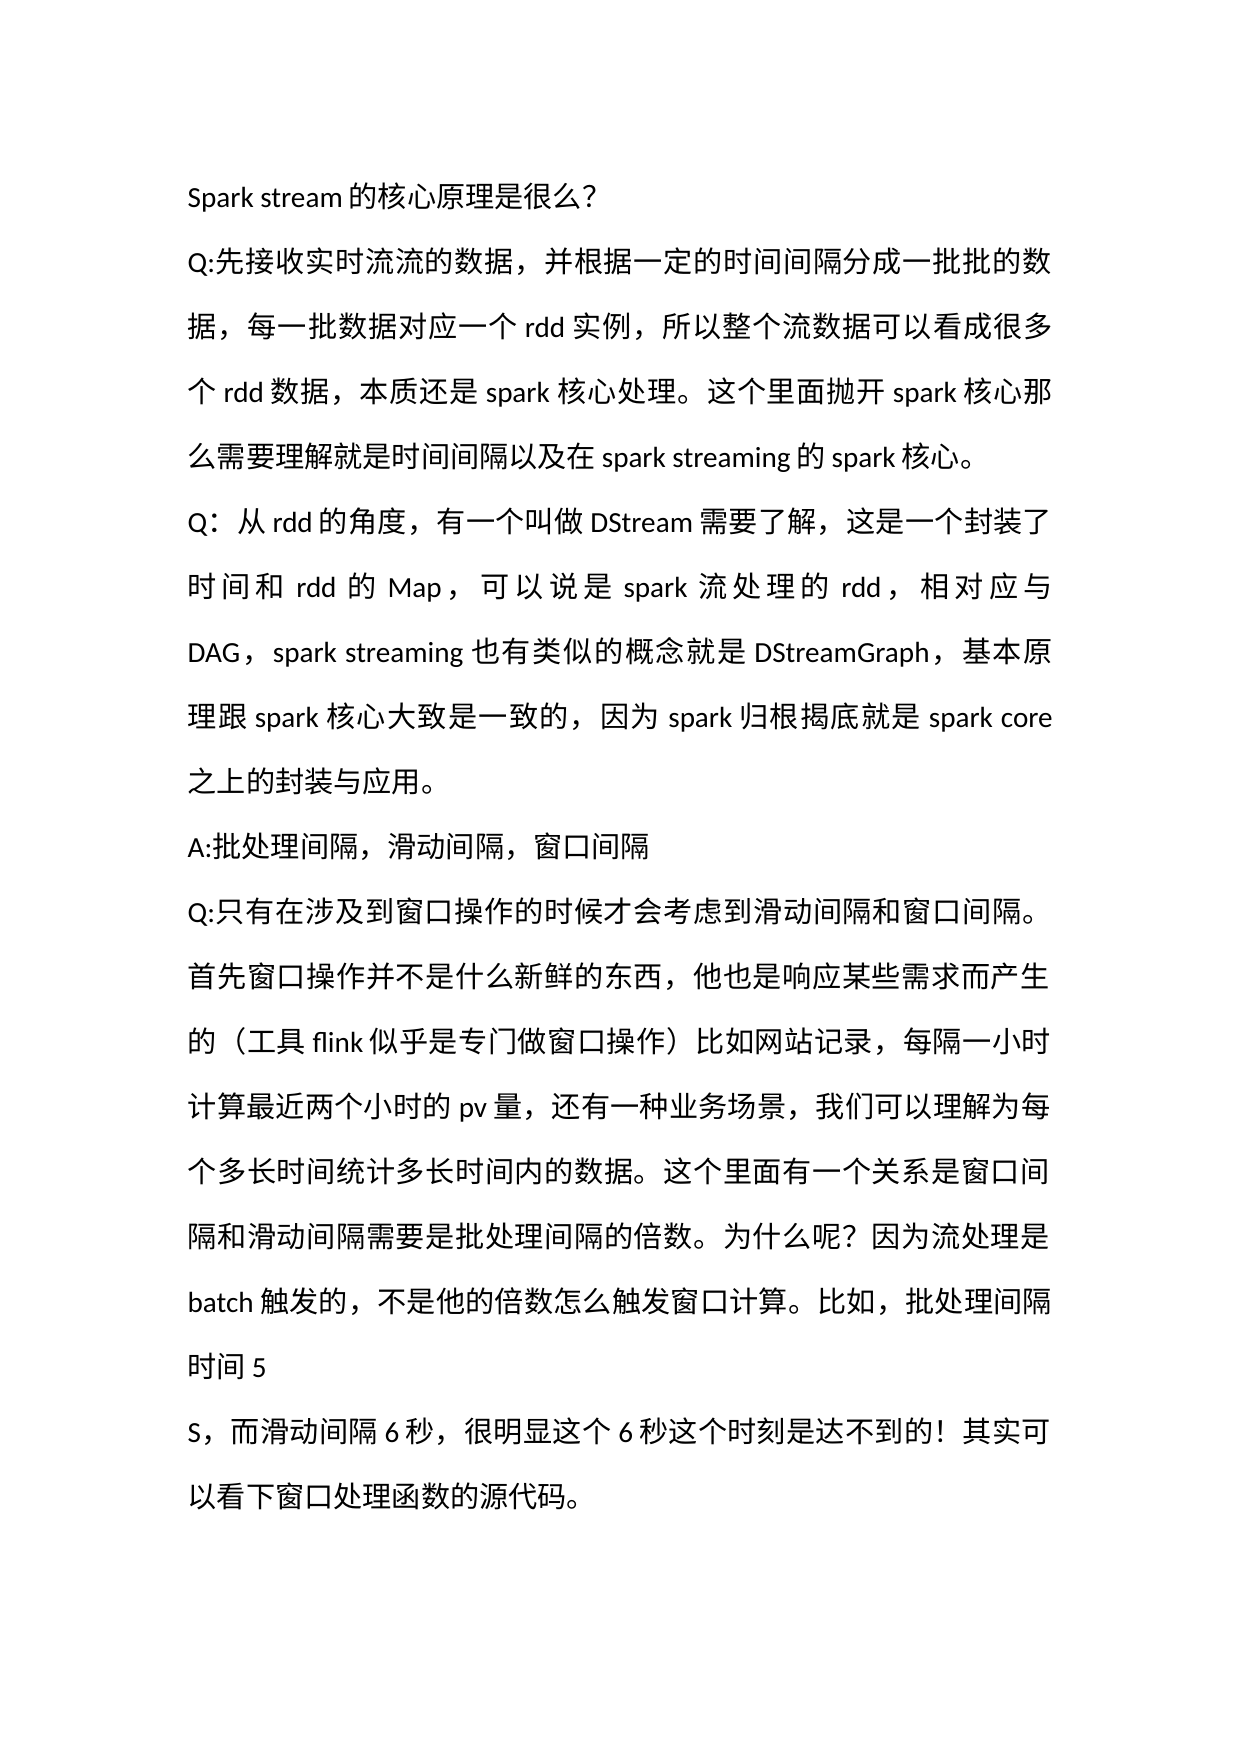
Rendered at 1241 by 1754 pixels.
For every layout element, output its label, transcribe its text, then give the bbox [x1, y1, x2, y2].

text Q：从rdd的角度，有一个叫做DStream需要了解，这是一个封装了时间和rdd的Map，可以说是spark流处理的rdd，相对应与DAG，spark streaming也有类似的概念就是DStreamGraph，基本原理跟spark核心大致是一致的，因为spark归根揭底就是spark core之上的封装与应用。 [187, 487, 1053, 812]
text S，而滑动间隔6秒，很明显这个6秒这个时刻是达不到的！其实可以看下窗口处理函数的源代码。 [187, 1397, 1053, 1527]
text Q:先接收实时流流的数据，并根据一定的时间间隔分成一批批的数据，每一批数据对应一个rdd实例，所以整个流数据可以看成很多个rdd数据，本质还是spark 核心处理。这个里面抛开spark核心那么需要理解就是时间间隔以及在spark streaming的spark核心。 [187, 227, 1053, 487]
text Spark stream的核心原理是很么？ [187, 162, 1053, 227]
text Q:只有在涉及到窗口操作的时候才会考虑到滑动间隔和窗口间隔。首先窗口操作并不是什么新鲜的东西，他也是响应某些需求而产生的（工具flink似乎是专门做窗口操作）比如网站记录，每隔一小时计算最近两个小时的pv量，还有一种业务场景，我们可以理解为每个多长时间统计多长时间内的数据。这个里面有一个关系是窗口间隔和滑动间隔需要是批处理间隔的倍数。为什么呢？因为流处理是batch触发的，不是他的倍数怎么触发窗口计算。比如，批处理间隔时间5 [187, 877, 1053, 1397]
text A:批处理间隔，滑动间隔，窗口间隔 [187, 812, 1053, 877]
